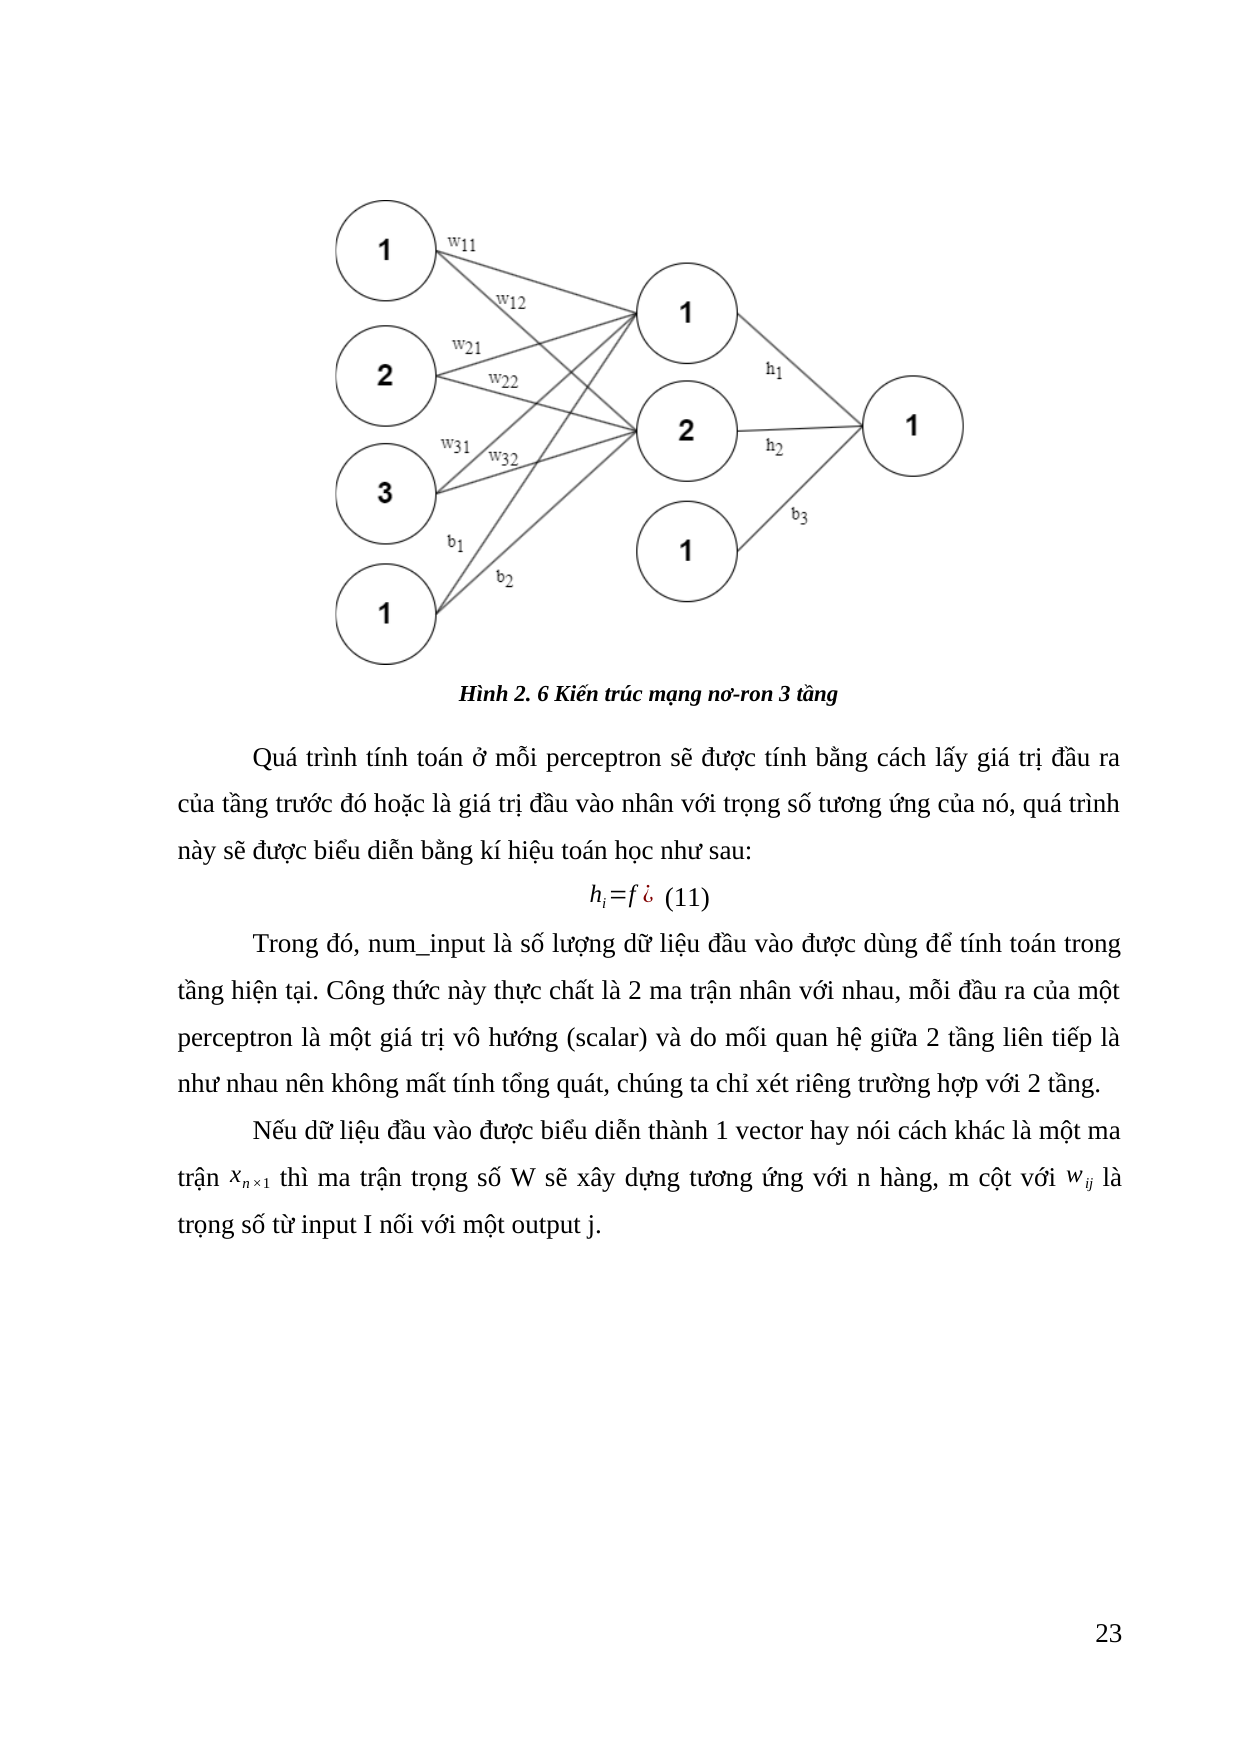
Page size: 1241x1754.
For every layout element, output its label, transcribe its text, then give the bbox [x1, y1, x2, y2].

picture [335, 200, 964, 665]
text (11) [177, 881, 1122, 912]
text Quá trình tính toán ở mỗi perceptron sẽ được tính bằng cách lấy giá trị đầu ra của tầng trước đó hoặc là giá trị đầu vào nhân với trọng số tương ứng của nó, quá trình này sẽ được biểu diễn bằng kí hiệu toán học như sau: [177, 741, 1122, 865]
text Trong đó, num_input là số lượng dữ liệu đầu vào được dùng để tính toán trong tầng hiện tại. Công thức này thực chất là 2 ma trận nhân với nhau, mỗi đầu ra của một perceptron là một giá trị vô hướng (scalar) và do mối quan hệ giữa 2 tầng liên tiếp là như nhau nên không mất tính tổng quát, chúng ta chỉ xét riêng trường hợp với 2 tầng. [177, 927, 1122, 1099]
text Nếu dữ liệu đầu vào được biểu diễn thành 1 vector hay nói cách khác là một ma trận thì ma trận trọng số W sẽ xây dựng tương ứng với n hàng, m cột với là trọng số từ input I nối với một output j. [177, 1114, 1122, 1239]
text Hình 2. 6 Kiến trúc mạng nơ-ron 3 tầng [177, 680, 1122, 707]
